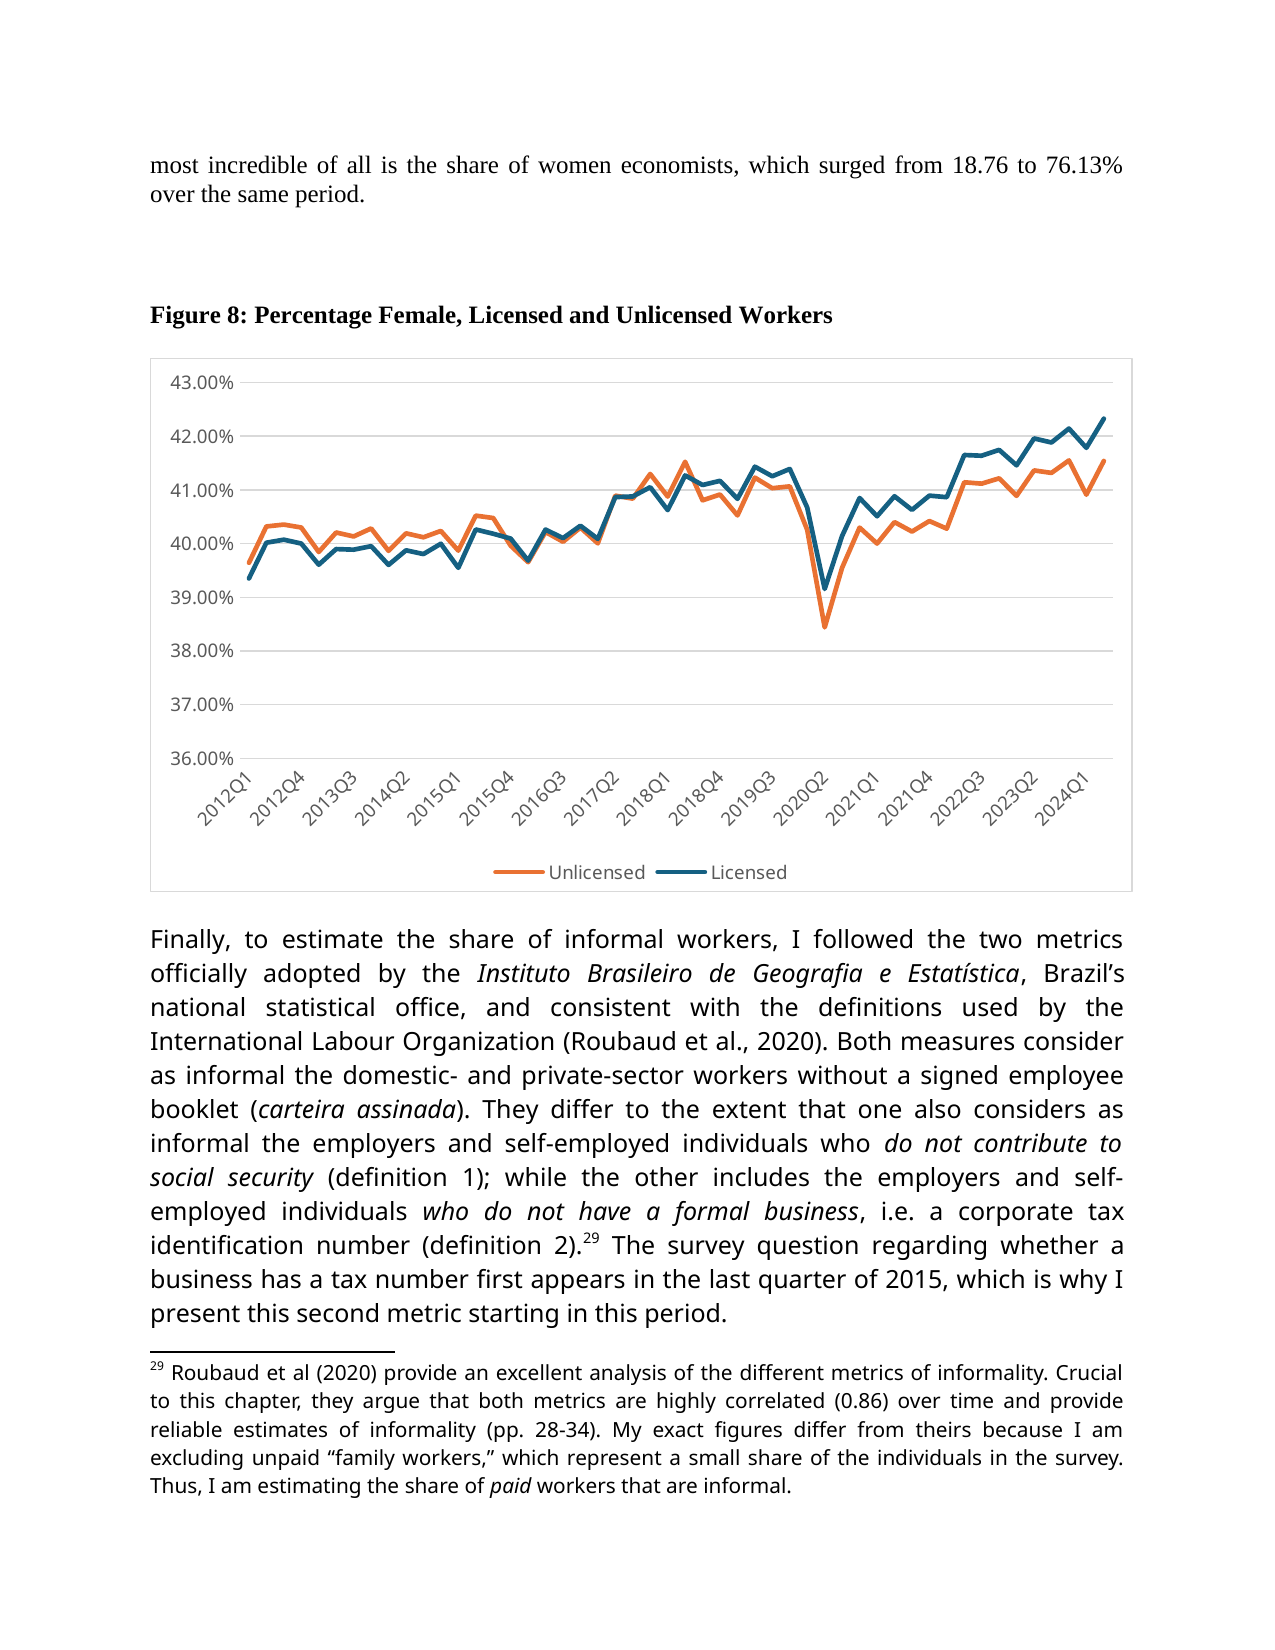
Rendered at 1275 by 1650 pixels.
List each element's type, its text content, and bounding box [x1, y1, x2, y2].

text Finally, to estimate the share of informal workers, I followed the two metrics officially adopted by the Instituto Brasileiro de Geografia e Estatística, Brazil’s national statistical office, and consistent with the definitions used by the International Labour Organization (Roubaud et al., 2020). Both measures consider as informal the domestic- and private-sector workers without a signed employee booklet (carteira assinada). They differ to the extent that one also considers as informal the employers and self-employed individuals who do not contribute to social security (definition 1); while the other includes the employers and self-employed individuals who do not have a formal business, i.e. a corporate tax identification number (definition 2). The survey question regarding whether a business has a tax number first appears in the last quarter of 2015, which is why I present this second metric starting in this period. [150, 921, 1125, 1330]
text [150, 150, 1125, 207]
text Figure 8: Percentage Female, Licensed and Unlicensed Workers [150, 300, 1125, 329]
